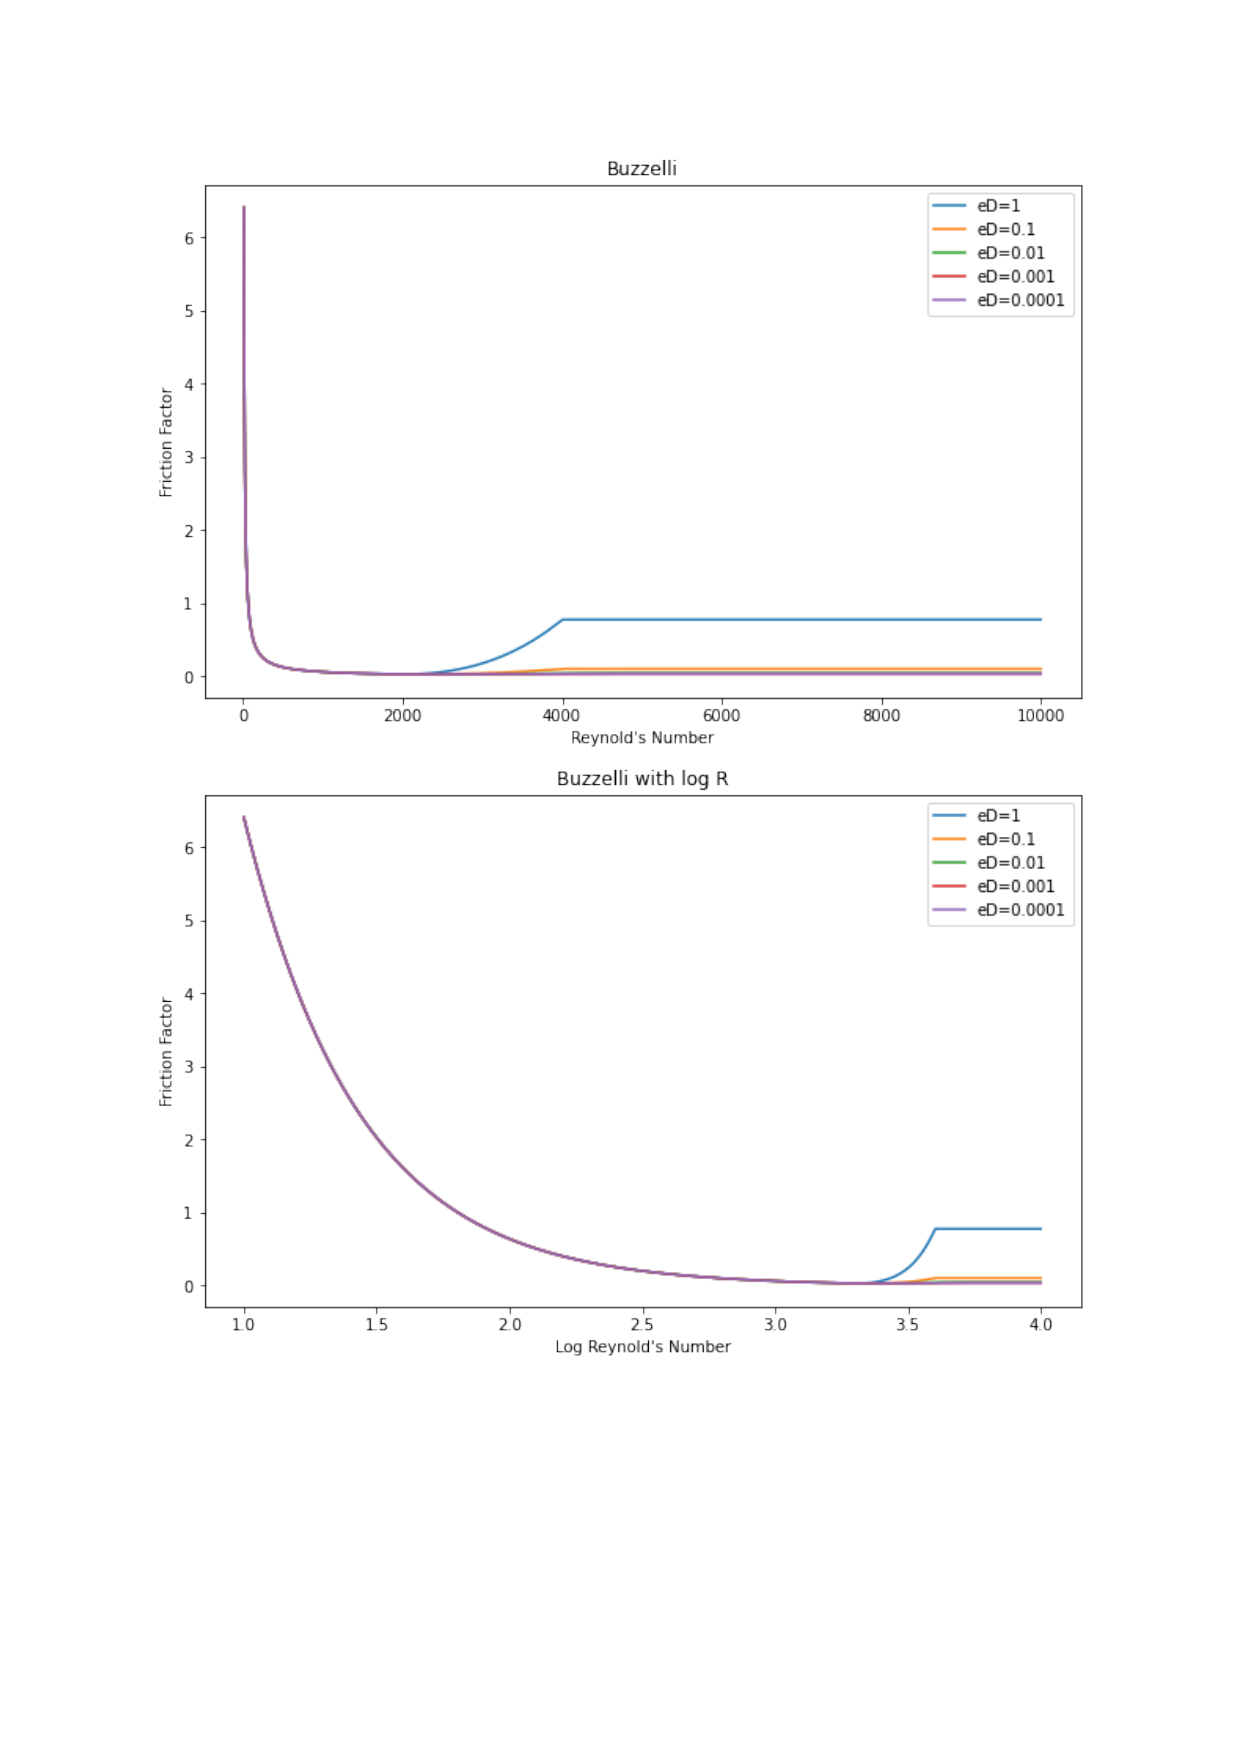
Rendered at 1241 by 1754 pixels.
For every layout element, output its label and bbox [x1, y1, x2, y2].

picture [150, 150, 1091, 758]
picture [150, 759, 1091, 1367]
